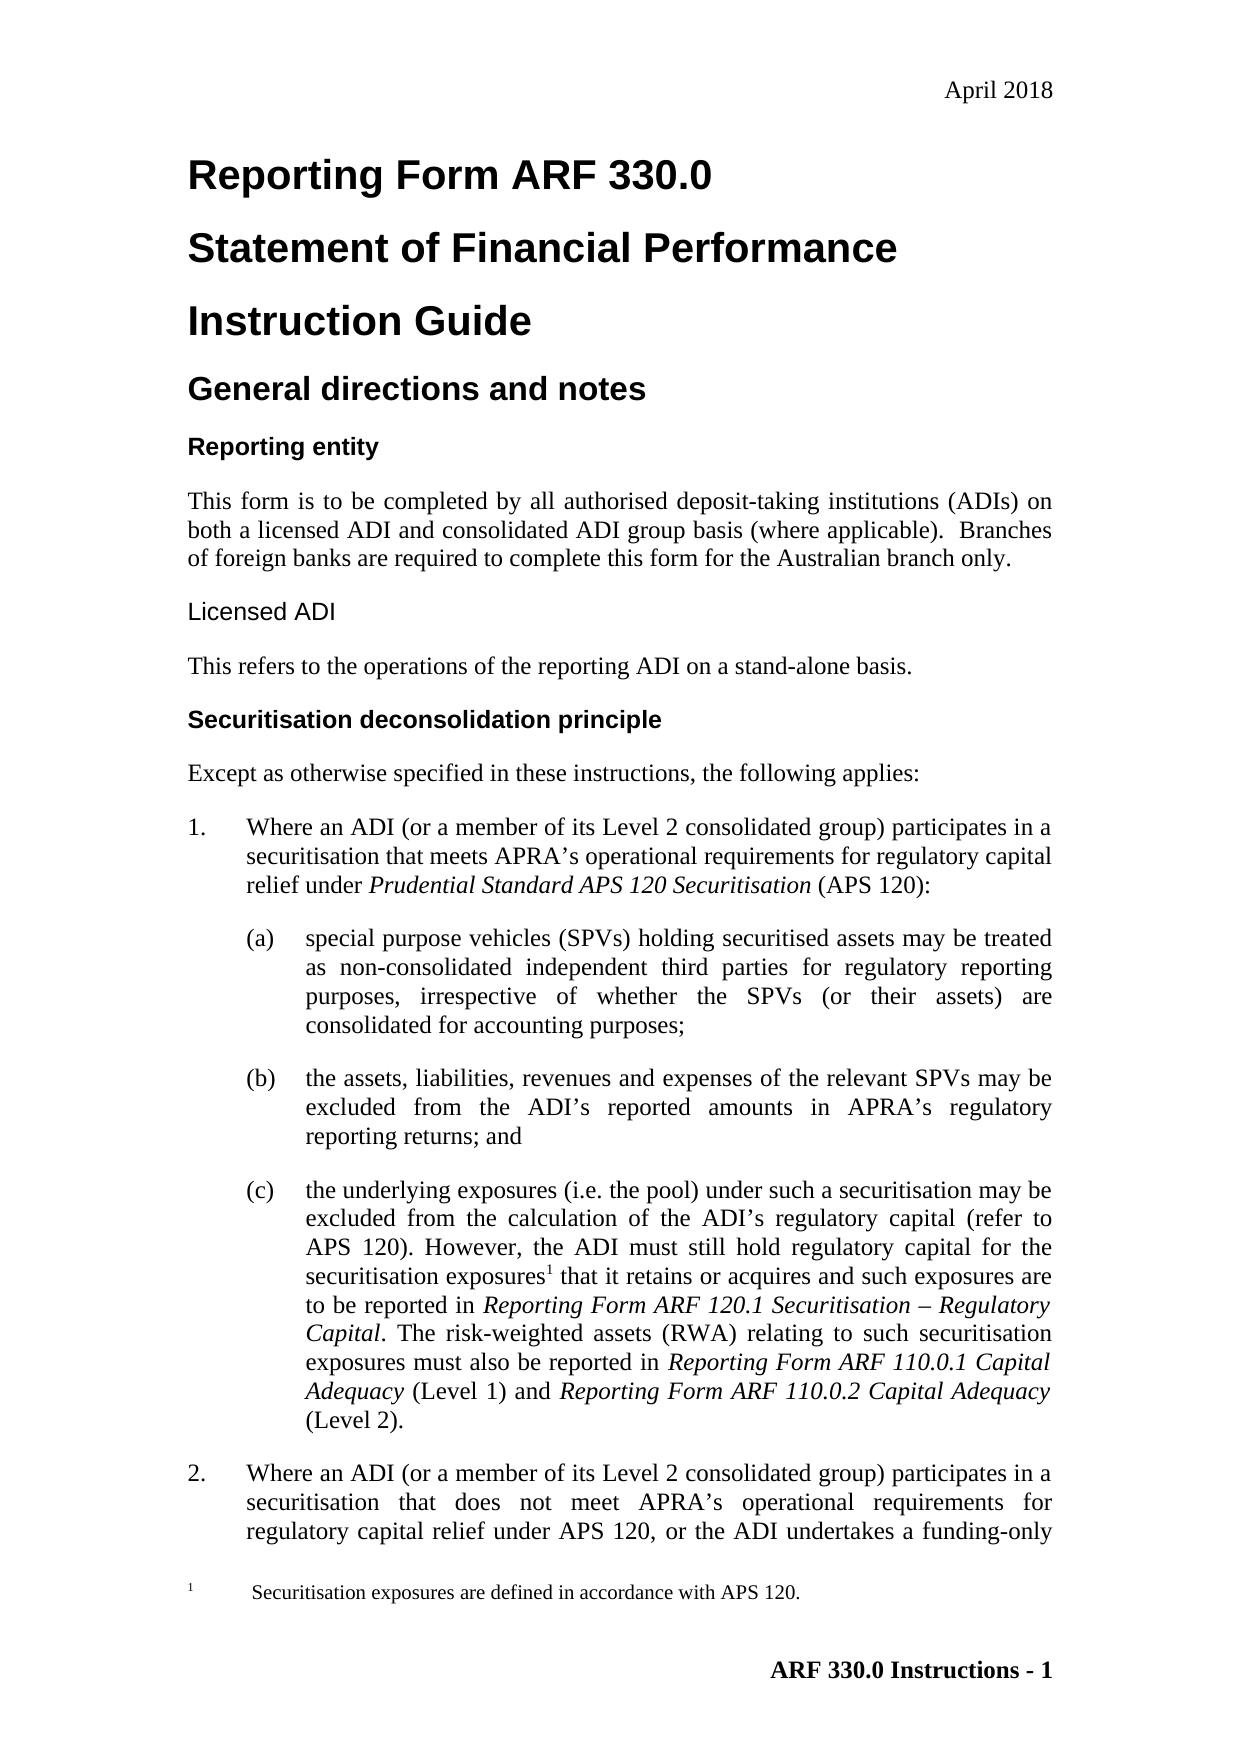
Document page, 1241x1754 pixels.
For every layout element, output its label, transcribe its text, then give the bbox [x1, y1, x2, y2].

text This refers to the operations of the reporting ADI on a stand-alone basis. [187, 651, 1053, 680]
text Securitisation deconsolidation principle [187, 705, 1053, 733]
subtitle Instruction Guide [187, 296, 1053, 344]
text Reporting entity [187, 432, 1053, 461]
subtitle Licensed ADI [187, 597, 1053, 626]
list the assets, liabilities, revenues and expenses of the relevant SPVs may be excluded from the ’s reported amounts in APRA’s regulatory reporting returns; and [246, 1063, 1053, 1150]
text General directions and notes [187, 369, 1053, 407]
list Where an (or a member of its Level 2 consolidated group) participates in a securitisation that meets APRA’s operational requirements for regulatory capital relief under Prudential Standard 120 Securitisation ( 120): [187, 812, 1053, 898]
text Statement of Financial Performance [187, 223, 1053, 271]
list special purpose vehicles (SPVs) holding securitised assets may be treated as non-consolidated independent third parties for regulatory reporting purposes, irrespective of whether the SPVs (or their assets) are consolidated for accounting purposes; [246, 923, 1053, 1038]
text This form is to be completed by all authorised deposit-taking institutions (ADIs) on both a licensed and consolidated group basis (where applicable). Branches of foreign banks are required to complete this form for the Australian branch only. [187, 486, 1053, 572]
text Reporting Form ARF 330.0 [187, 150, 1053, 198]
text Except as otherwise specified in these instructions, the following applies: [187, 758, 1053, 787]
list the underlying exposures (i.e. the pool) under such a securitisation may be excluded from the calculation of the ’s regulatory capital (refer to 120). However, the must still hold regulatory capital for the securitisation exposures that it retains or acquires and such exposures are to be reported in Reporting Form ARF 120.1 Securitisation – Regulatory Capital. The risk-weighted assets (RWA) relating to such securitisation exposures must also be reported in Reporting Form ARF 110.0.1 Capital Adequacy (Level 1) and Reporting Form ARF 110.0.2 Capital Adequacy (Level 2). [246, 1175, 1053, 1433]
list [187, 1458, 1053, 1545]
